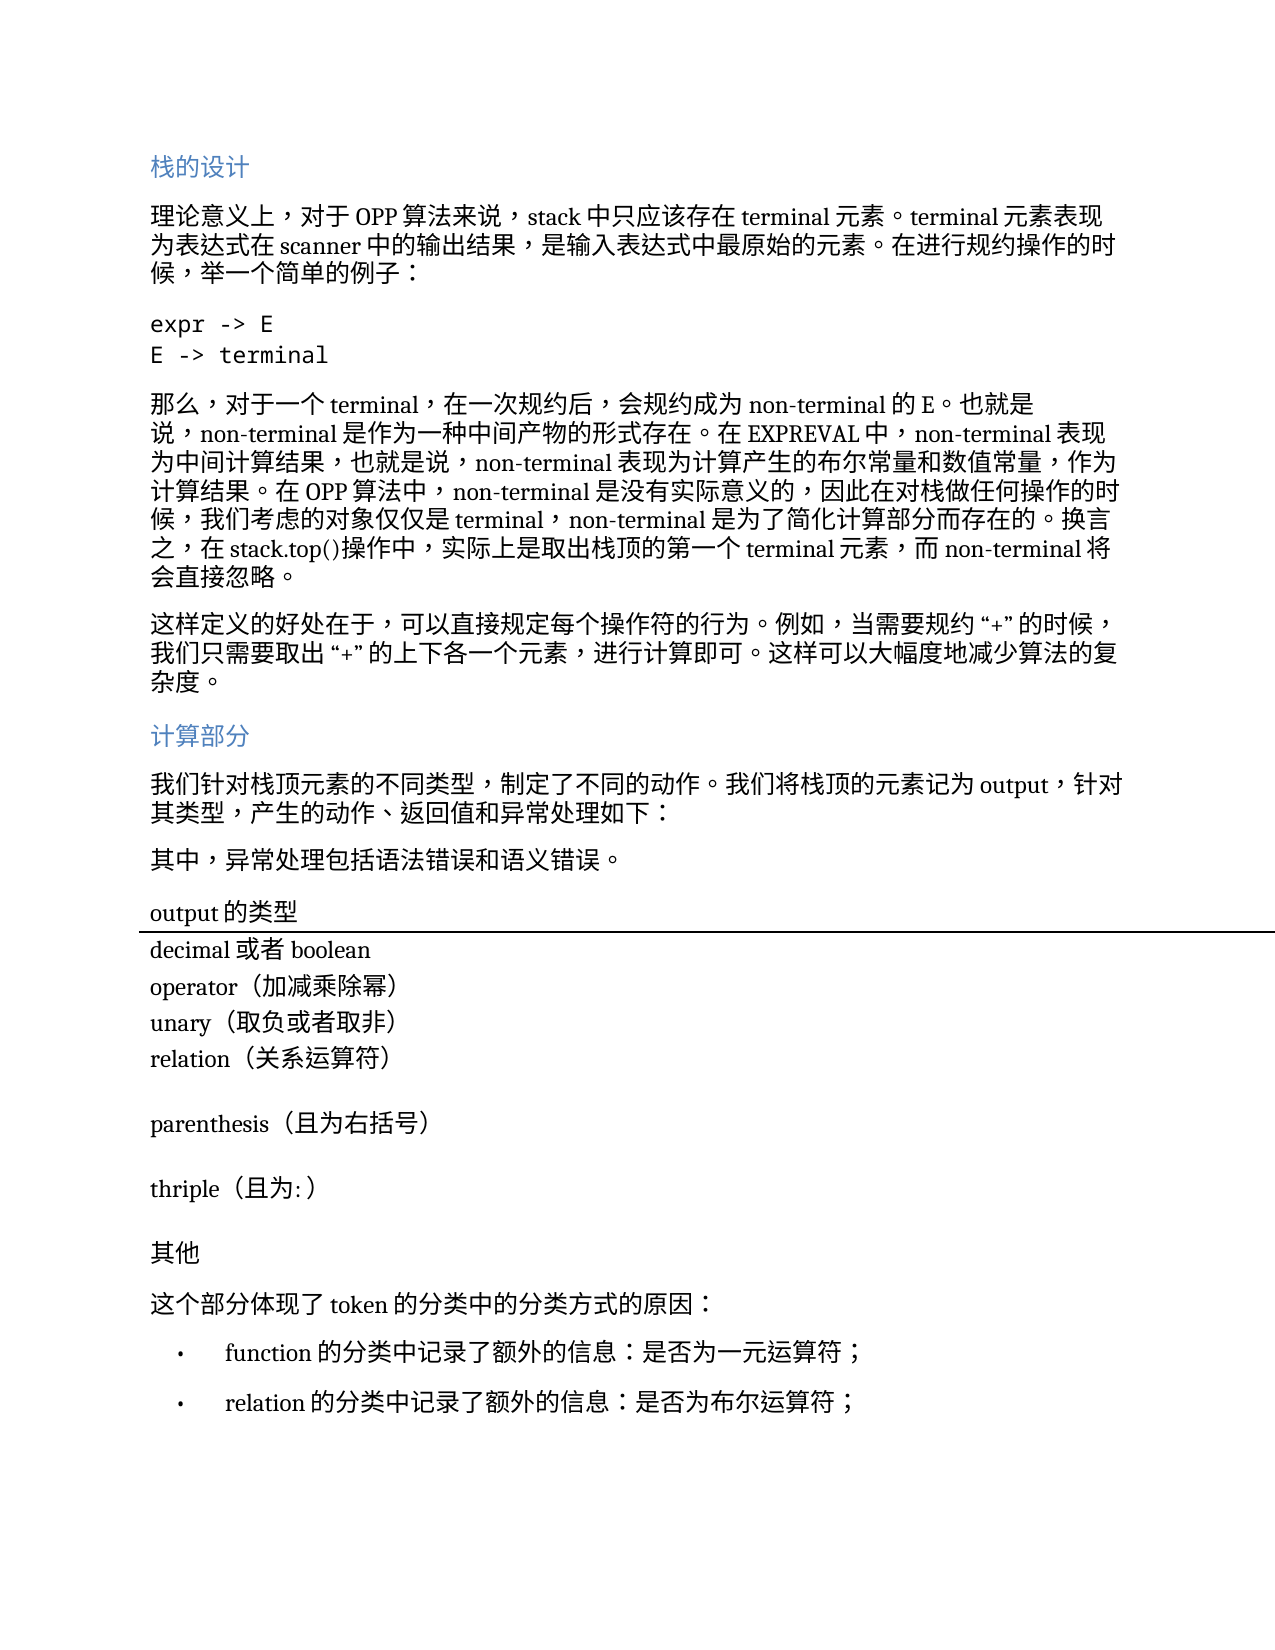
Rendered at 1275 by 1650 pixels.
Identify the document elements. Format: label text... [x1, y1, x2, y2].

table_cell unary（取负或者取非） [139, 1005, 1275, 1041]
table_cell operator（加减乘除幂） [139, 969, 1275, 1005]
text 这个部分体现了token的分类中的分类方式的原因： [150, 1291, 1125, 1320]
text 理论意义上，对于 OPP 算法来说，stack中只应该存在terminal元素。terminal元素表现为表达式在scanner中的输出结果，是输入表达式中最原始的元素。在进行规约操作的时候，举一个简单的例子： [150, 203, 1125, 289]
text expr -> E E -> terminal [150, 308, 1125, 370]
table_cell relation（关系运算符） [139, 1041, 1275, 1106]
table_cell thriple（且为: ） [139, 1171, 1275, 1236]
text 这样定义的好处在于，可以直接规定每个操作符的行为。例如，当需要规约 “+” 的时候，我们只需要取出 “+” 的上下各一个元素，进行计算即可。这样可以大幅度地减少算法的复杂度。 [150, 611, 1125, 697]
table_cell 其他 [139, 1236, 1275, 1273]
table_cell decimal或者boolean [139, 933, 1275, 969]
table_header output的类型 [139, 895, 1275, 931]
table_cell parenthesis（且为右括号） [139, 1106, 1275, 1171]
text 其中，异常处理包括语法错误和语义错误。 [150, 847, 1125, 876]
list function的分类中记录了额外的信息：是否为一元运算符； [175, 1339, 1125, 1368]
text 我们针对栈顶元素的不同类型，制定了不同的动作。我们将栈顶的元素记为output，针对其类型，产生的动作、返回值和异常处理如下： [150, 771, 1125, 828]
subtitle 栈的设计 [150, 150, 1125, 184]
subtitle 计算部分 [150, 718, 1125, 752]
list relation的分类中记录了额外的信息：是否为布尔运算符； [175, 1388, 1125, 1417]
text 那么，对于一个terminal，在一次规约后，会规约成为non-terminal的E。也就是说，non-terminal是作为一种中间产物的形式存在。在EXPREVAL中，non-terminal表现为中间计算结果，也就是说，non-terminal表现为计算产生的布尔常量和数值常量，作为计算结果。在 OPP 算法中，non-terminal是没有实际意义的，因此在对栈做任何操作的时候，我们考虑的对象仅仅是terminal，non-terminal是为了简化计算部分而存在的。换言之，在stack.top()操作中，实际上是取出栈顶的第一个terminal元素，而non-terminal将会直接忽略。 [150, 391, 1125, 592]
